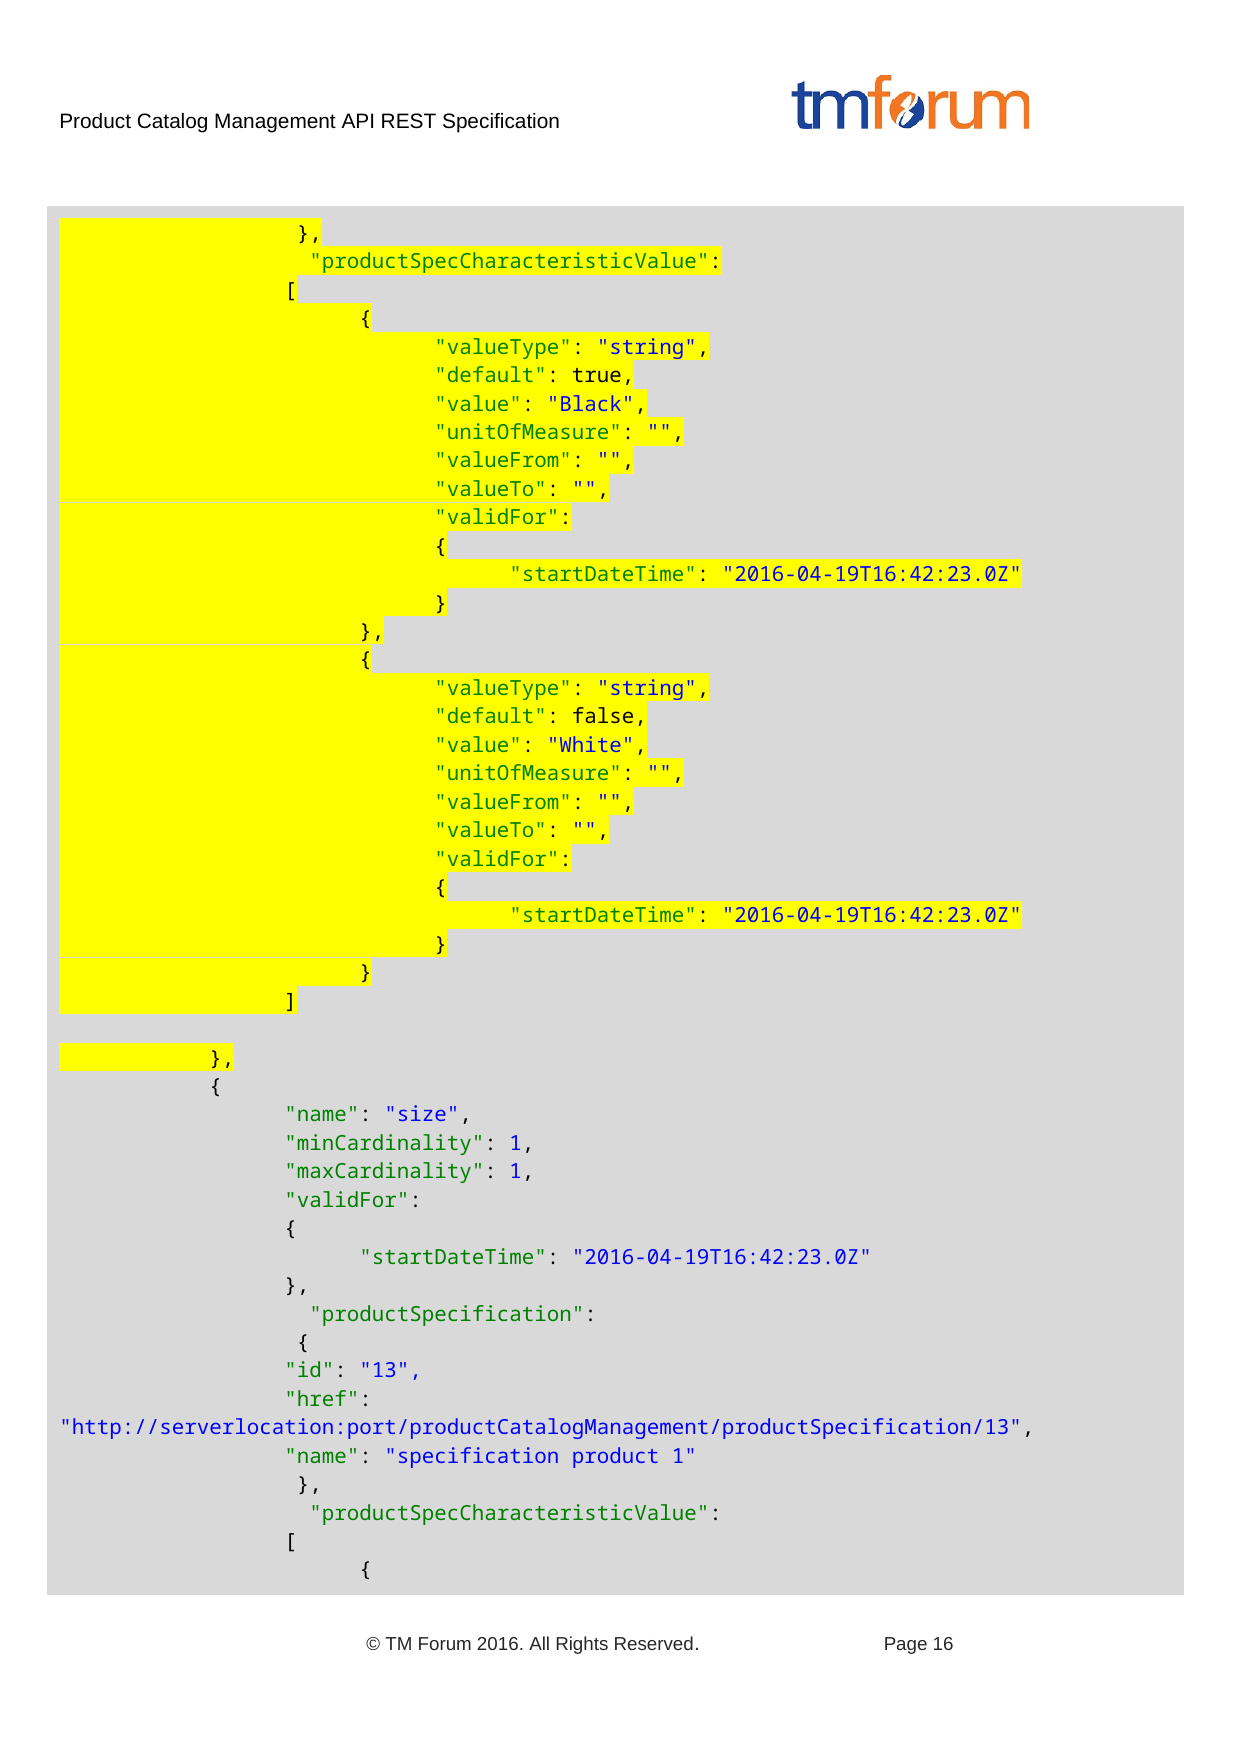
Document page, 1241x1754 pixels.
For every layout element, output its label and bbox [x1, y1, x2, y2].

table_header [47, 206, 1184, 1595]
picture [791, 75, 1030, 129]
